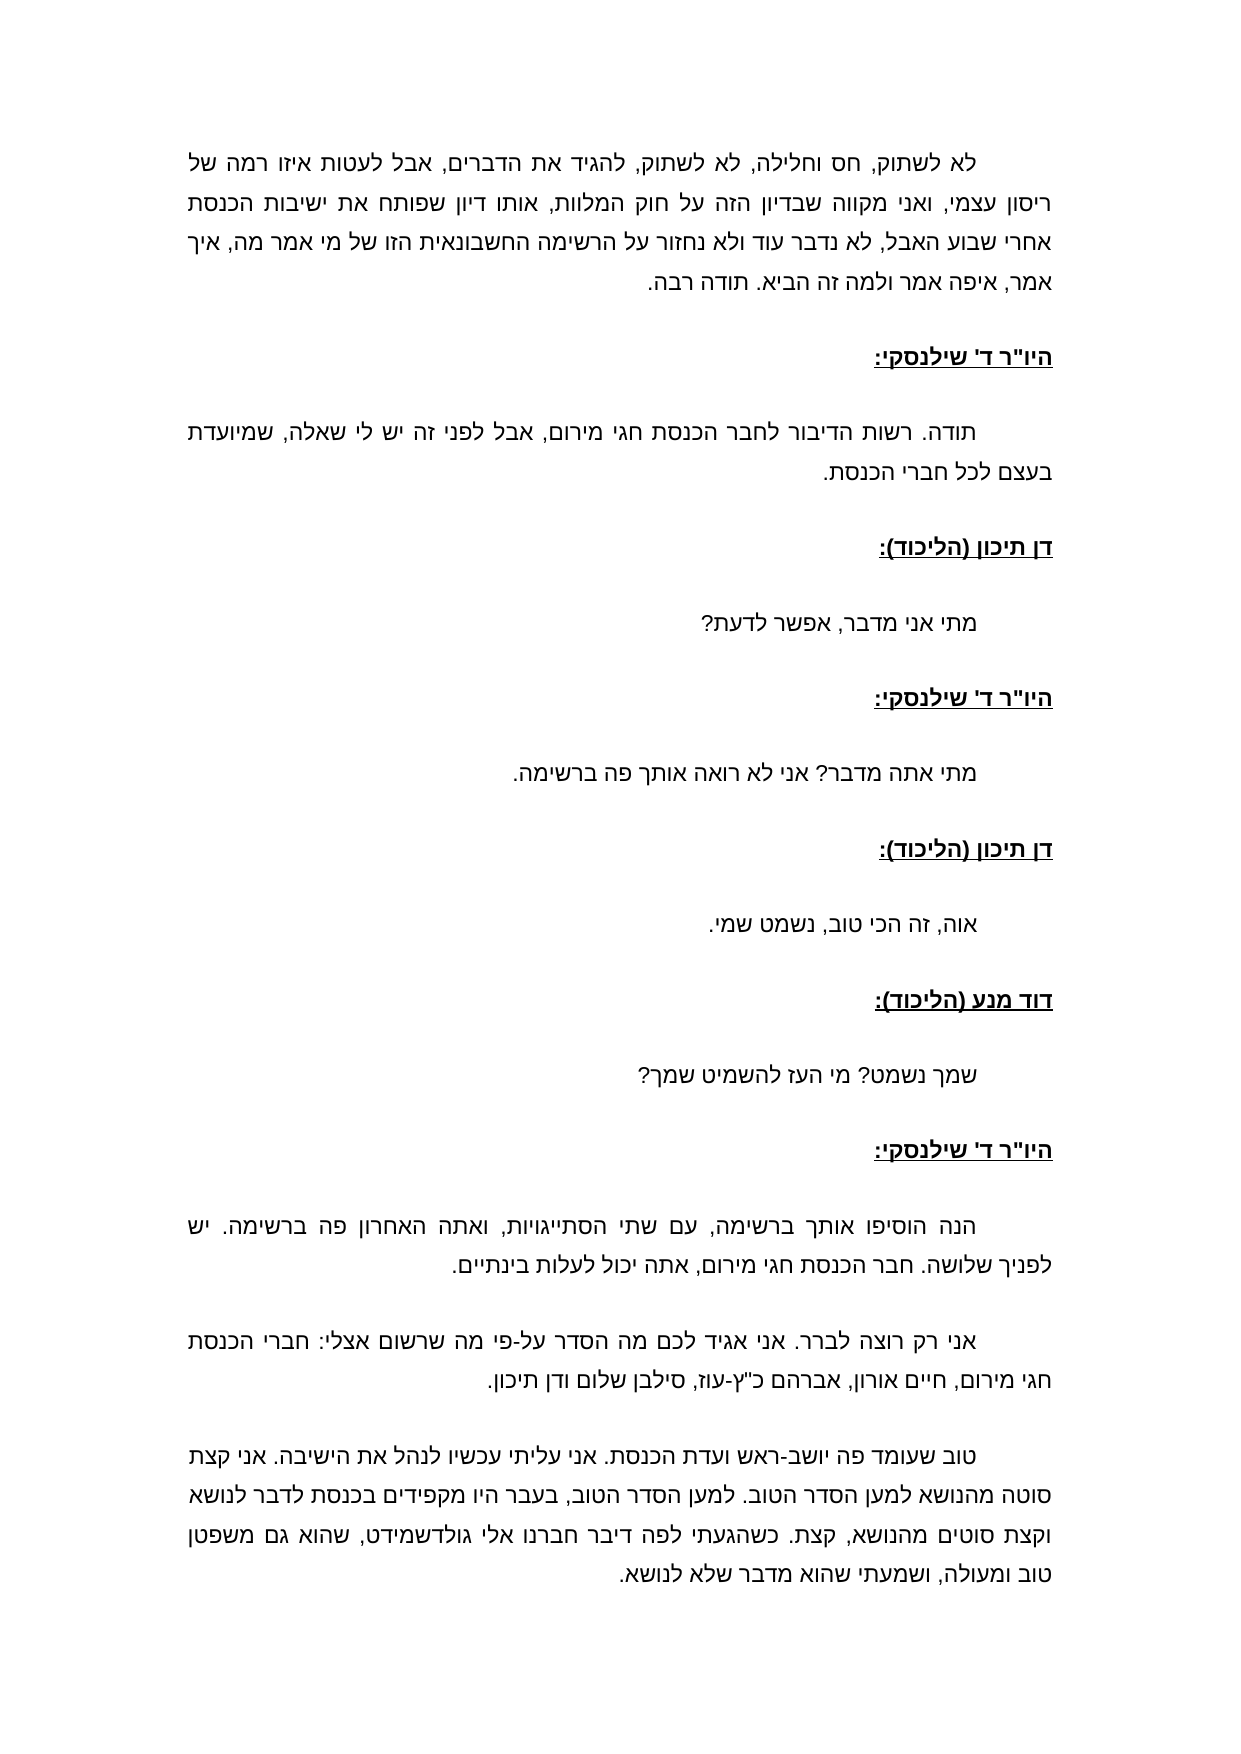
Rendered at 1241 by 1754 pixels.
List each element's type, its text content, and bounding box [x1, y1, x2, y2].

text דן תיכון (הליכוד): [187, 836, 1053, 862]
text תודה. רשות הדיבור לחבר הכנסת חגי מירום, אבל לפני זה יש לי שאלה, שמיועדת בעצם לכל חברי הכנסת. [187, 419, 1053, 485]
text דוד מנע (הליכוד): [187, 987, 1053, 1013]
text אני רק רוצה לברר. אני אגיד לכם מה הסדר על-פי מה שרשום אצלי: חברי הכנסת חגי מירום, חיים אורון, אברהם כ"ץ-עוז, סילבן שלום ודן תיכון. [187, 1328, 1053, 1394]
text דן תיכון (הליכוד): [187, 534, 1053, 561]
text לא לשתוק, חס וחלילה, לא לשתוק, להגיד את הדברים, אבל לעטות איזו רמה של ריסון עצמי, ואני מקווה שבדיון הזה על חוק המלוות, אותו דיון שפותח את ישיבות הכנסת אחרי שבוע האבל, לא נדבר עוד ולא נחזור על הרשימה החשבונאית הזו של מי אמר מה, איך אמר, איפה אמר ולמה זה הביא. תודה רבה. [187, 150, 1053, 295]
text מתי אני מדבר, אפשר לדעת? [187, 609, 1053, 636]
text טוב שעומד פה יושב-ראש ועדת הכנסת. אני עליתי עכשיו לנהל את הישיבה. אני קצת סוטה מהנושא למען הסדר הטוב. למען הסדר הטוב, בעבר היו מקפידים בכנסת לדבר לנושא וקצת סוטים מהנושא, קצת. כשהגעתי לפה דיבר חברנו אלי גולדשמידט, שהוא גם משפטן טוב ומעולה, ושמעתי שהוא מדבר שלא לנושא. [187, 1443, 1053, 1587]
text אוה, זה הכי טוב, נשמט שמי. [187, 911, 1053, 938]
text מתי אתה מדבר? אני לא רואה אותך פה ברשימה. [187, 760, 1053, 787]
text היו"ר ד' שילנסקי: [187, 344, 1053, 370]
text שמך נשמט? מי העז להשמיט שמך? [187, 1062, 1053, 1088]
text היו"ר ד' שילנסקי: [187, 685, 1053, 711]
text היו"ר ד' שילנסקי: [187, 1137, 1053, 1164]
text הנה הוסיפו אותך ברשימה, עם שתי הסתייגויות, ואתה האחרון פה ברשימה. יש לפניך שלושה. חבר הכנסת חגי מירום, אתה יכול לעלות בינתיים. [187, 1213, 1053, 1279]
